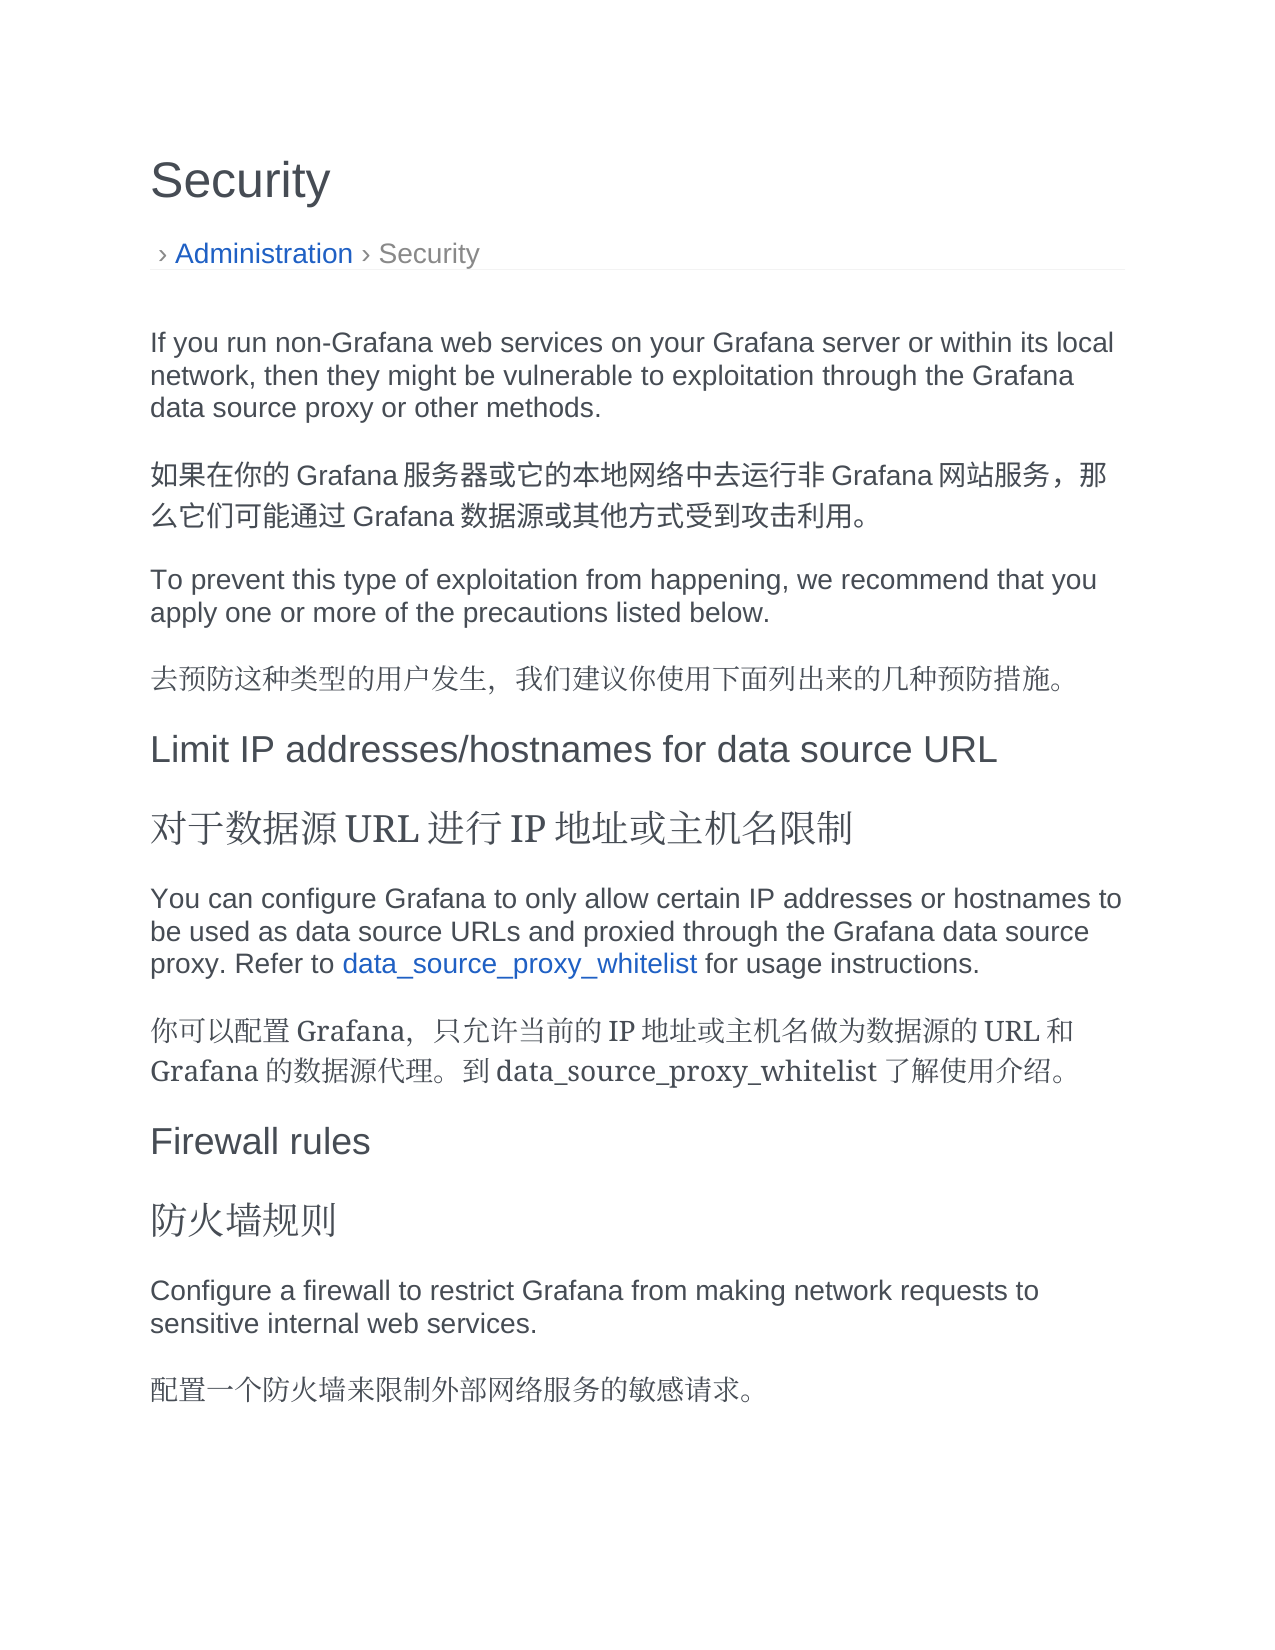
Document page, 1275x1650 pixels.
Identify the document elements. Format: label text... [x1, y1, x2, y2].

text You can configure Grafana to only allow certain IP addresses or hostnames to be used as data source URLs and proxied through the Grafana data source proxy. Refer to data_source_proxy_whitelist for usage instructions. [150, 882, 1125, 979]
text 对于数据源URL进行IP地址或主机名限制 [150, 799, 1125, 853]
text 配置一个防火墙来限制外部网络服务的敏感请求。 [150, 1368, 1125, 1409]
text 你可以配置Grafana，只允许当前的IP地址或主机名做为数据源的URL和Grafana的数据源代理。到data_source_proxy_whitelist了解使用介绍。 [150, 1009, 1125, 1090]
text Firewall rules [150, 1119, 1125, 1162]
text Security [150, 150, 1125, 207]
text To prevent this type of exploitation from happening, we recommend that you apply one or more of the precautions listed below. [150, 563, 1125, 628]
text Limit IP addresses/hostnames for data source URL [150, 727, 1125, 770]
text › Administration › Security [150, 237, 1125, 269]
text 去预防这种类型的用户发生，我们建议你使用下面列出来的几种预防措施。 [150, 657, 1125, 698]
text If you run non-Grafana web services on your Grafana server or within its local network, then they might be vulnerable to exploitation through the Grafana data source proxy or other methods. [150, 326, 1125, 423]
text 防火墙规则 [150, 1191, 1125, 1245]
text 如果在你的Grafana服务器或它的本地网络中去运行非Grafana网站服务，那么它们可能通过Grafana数据源或其他方式受到攻击利用。 [150, 453, 1125, 534]
text Configure a firewall to restrict Grafana from making network requests to sensitive internal web services. [150, 1274, 1125, 1339]
